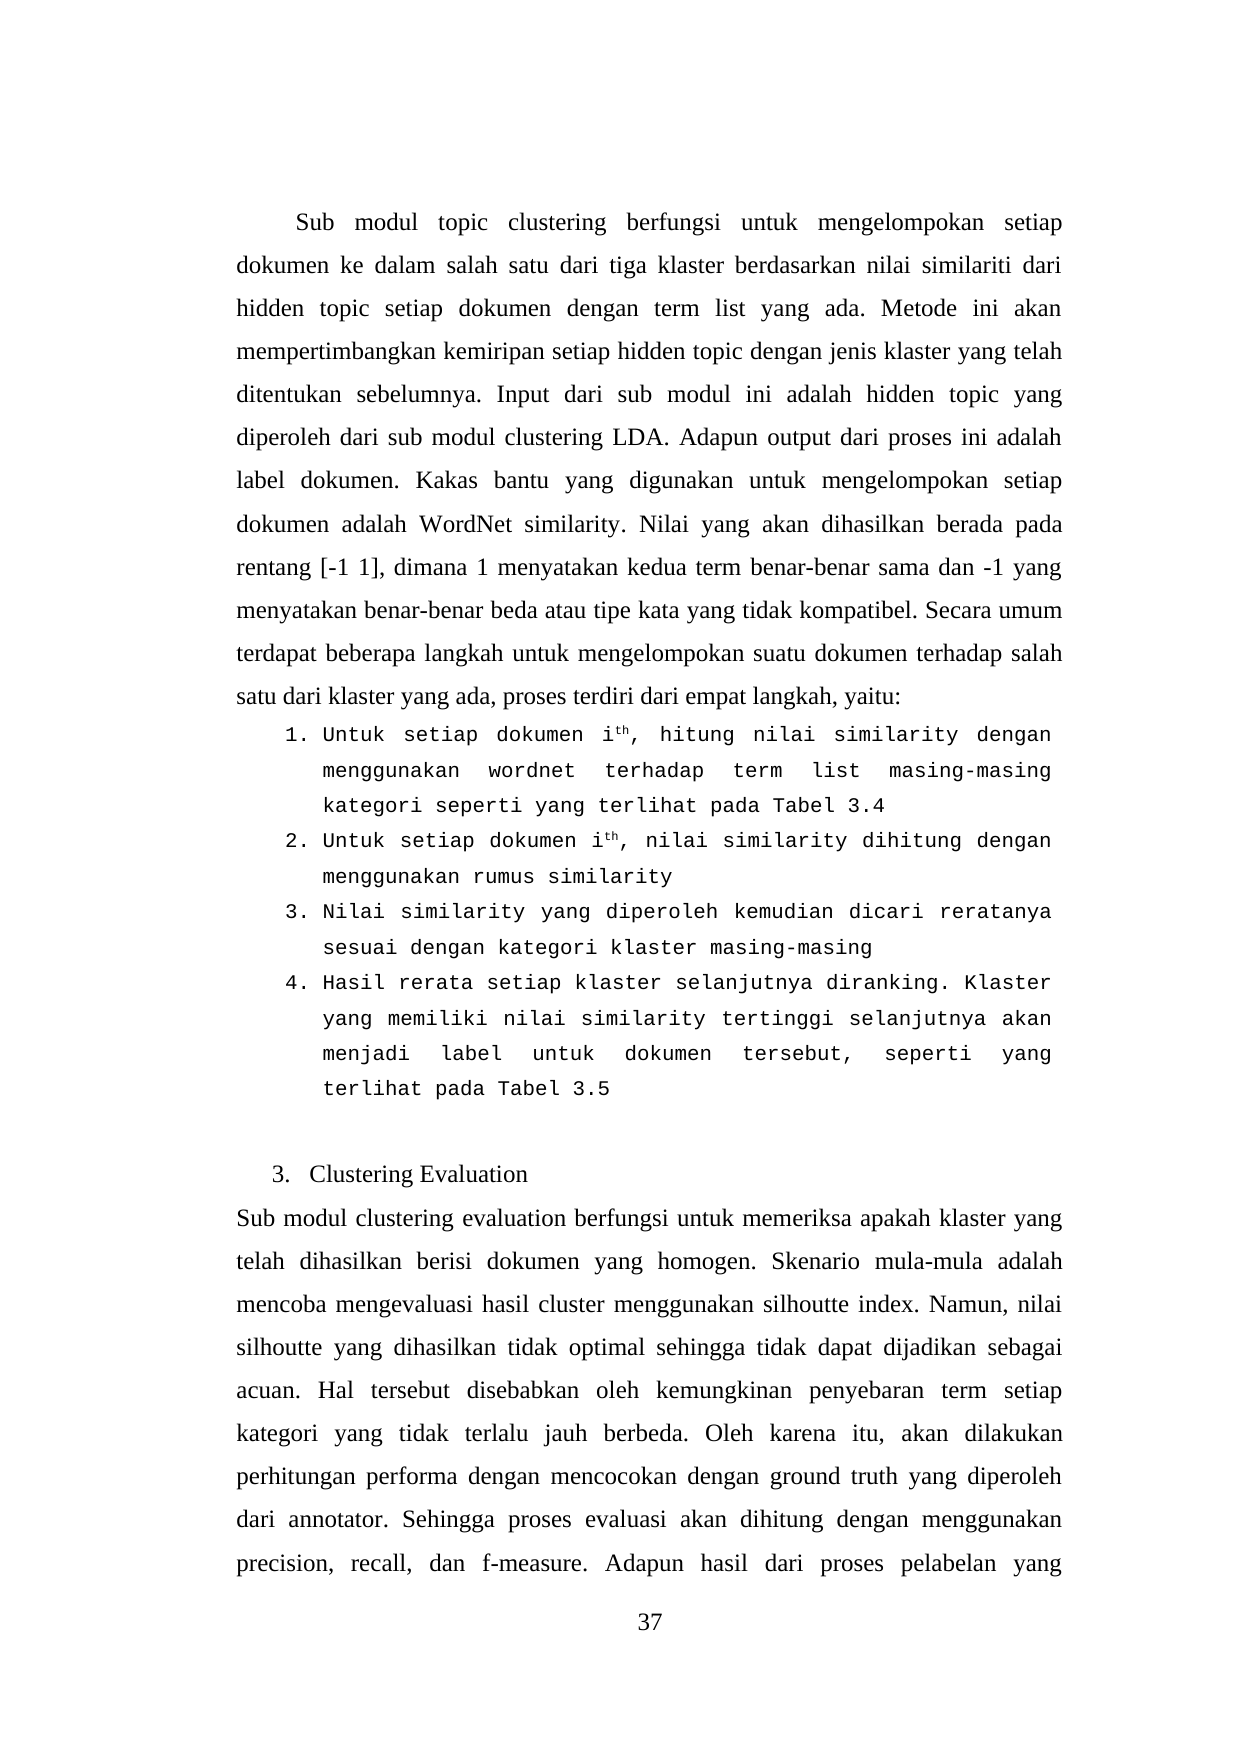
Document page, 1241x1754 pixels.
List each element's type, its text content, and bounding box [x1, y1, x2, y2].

table_header Untuk setiap dokumen ith, hitung nilai similarity dengan menggunakan wordnet terhadap term list masing-masing kategori seperti yang terlihat pada Tabel 3.4 Untuk setiap dokumen ith, nilai similarity dihitung dengan menggunakan rumus similarity Nilai similarity yang diperoleh kemudian dicari reratanya sesuai dengan kategori klaster masing-masing Hasil rerata setiap klaster selanjutnya diranking. Klaster yang memiliki nilai similarity tertinggi selanjutnya akan menjadi label untuk dokumen tersebut, seperti yang terlihat pada Tabel 3.5 [236, 724, 1063, 1116]
text Sub modul topic clustering berfungsi untuk mengelompokan setiap dokumen ke dalam salah satu dari tiga klaster berdasarkan nilai similariti dari hidden topic setiap dokumen dengan term list yang ada. Metode ini akan mempertimbangkan kemiripan setiap hidden topic dengan jenis klaster yang telah ditentukan sebelumnya. Input dari sub modul ini adalah hidden topic yang diperoleh dari sub modul clustering LDA. Adapun output dari proses ini adalah label dokumen. Kakas bantu yang digunakan untuk mengelompokan setiap dokumen adalah WordNet similarity. Nilai yang akan dihasilkan berada pada rentang [-1 1], dimana 1 menyatakan kedua term benar-benar sama dan -1 yang menyatakan benar-benar beda atau tipe kata yang tidak kompatibel. Secara umum terdapat beberapa langkah untuk mengelompokan suatu dokumen terhadap salah satu dari klaster yang ada, proses terdiri dari empat langkah, yaitu: [236, 207, 1063, 710]
list Clustering Evaluation [272, 1159, 1063, 1188]
